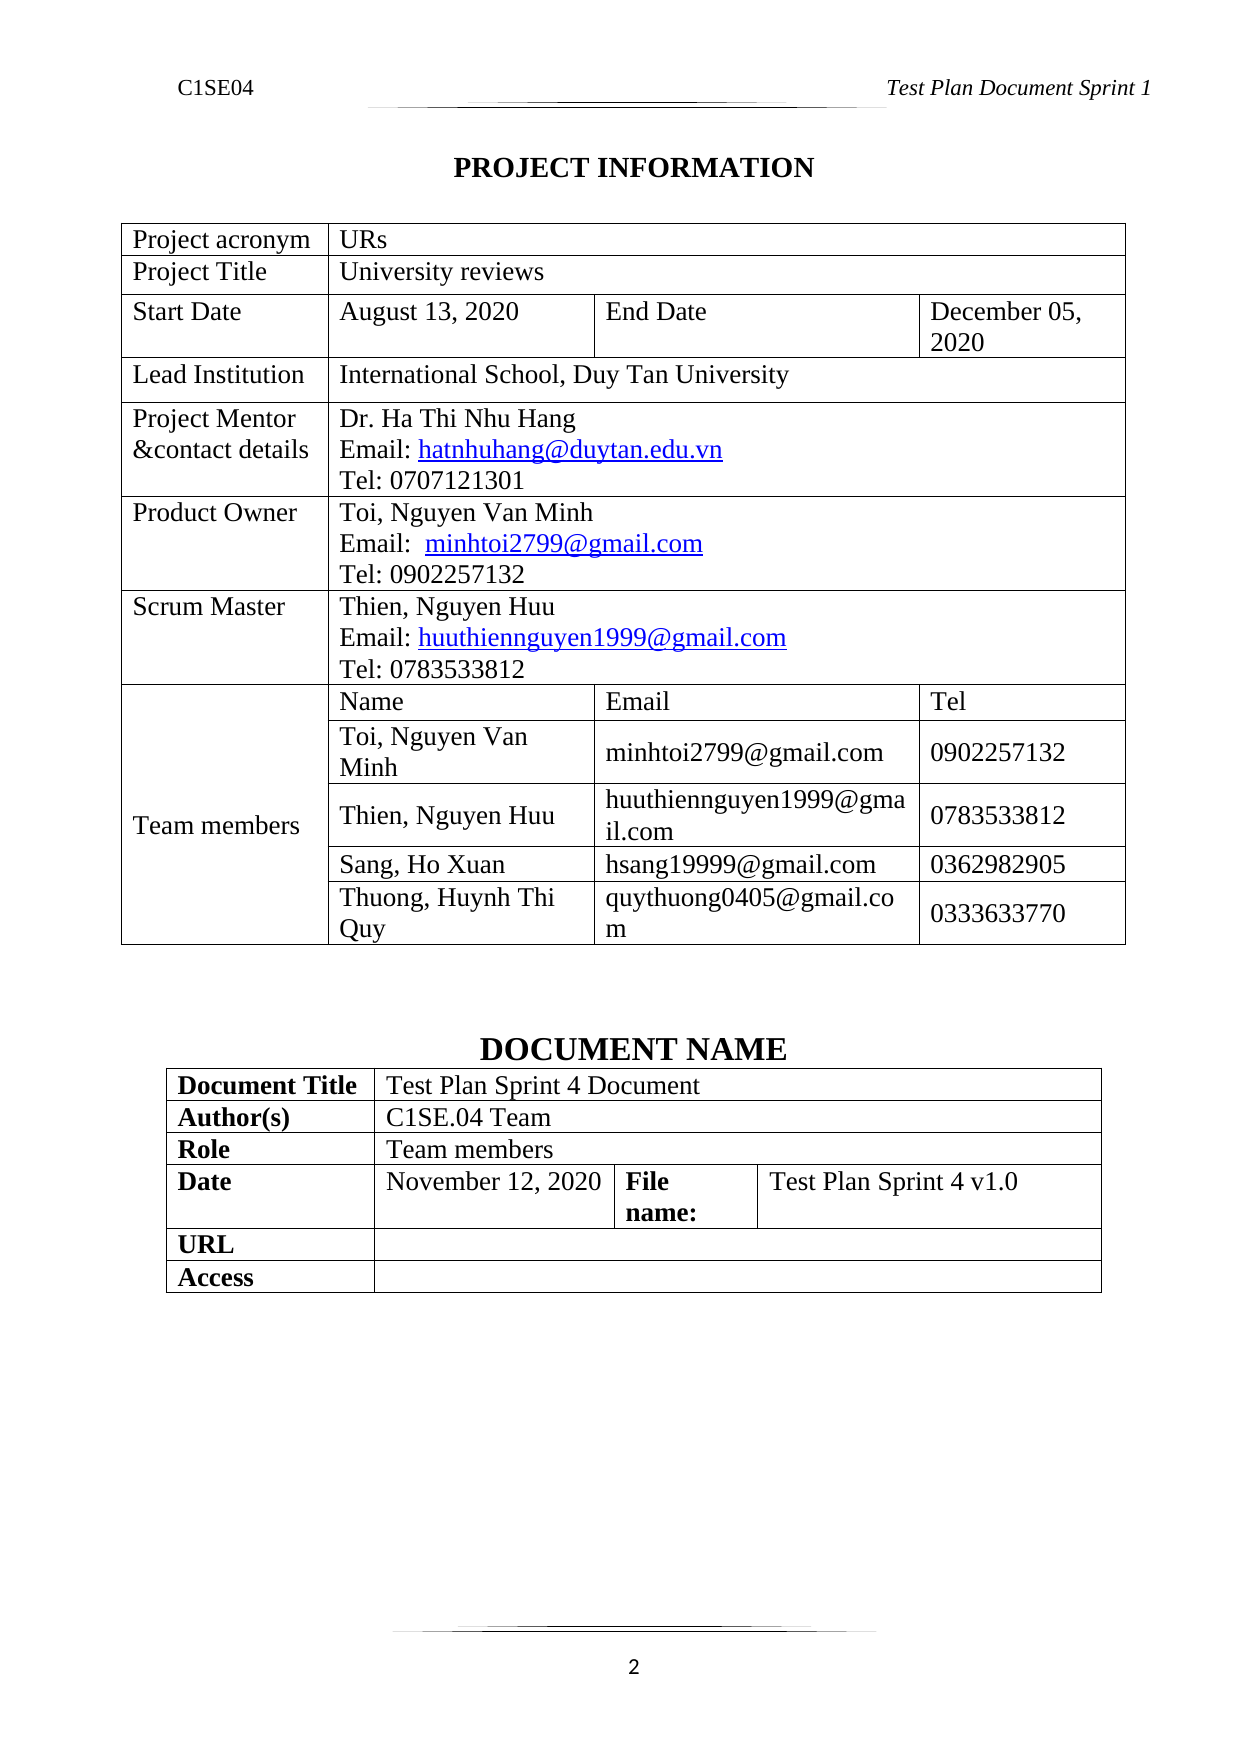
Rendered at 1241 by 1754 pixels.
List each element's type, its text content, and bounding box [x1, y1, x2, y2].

table_cell End Date [595, 295, 919, 357]
table_cell [122, 881, 328, 944]
table_cell Sang, Ho Xuan [329, 847, 594, 881]
text PROJECT INFORMATION [177, 150, 1090, 183]
table_cell 0783533812 [920, 784, 1125, 846]
table_cell Thien, Nguyen Huu [329, 784, 594, 846]
table_cell 0362982905 [920, 847, 1125, 881]
table_cell Start Date [122, 295, 328, 357]
table_cell Toi, Nguyen Van Minh [329, 721, 594, 783]
table_cell Team members [375, 1133, 1101, 1164]
table_cell August 13, 2020 [329, 295, 594, 357]
table_cell Date [167, 1165, 374, 1228]
table_cell [375, 1261, 1101, 1292]
table_cell Role [167, 1133, 374, 1164]
table_cell November 12, 2020 [375, 1165, 614, 1228]
table_cell 0333633770 [920, 882, 1125, 944]
table_cell Scrum Master [122, 591, 328, 684]
table_header URs [329, 224, 1125, 254]
table_cell huuthiennguyen1999@gmail.com [595, 784, 919, 846]
table_cell Project Mentor &contact details [122, 403, 328, 496]
table_cell Test Plan Sprint 4 Document [375, 1069, 1101, 1100]
table_cell 0902257132 [920, 721, 1125, 783]
table_cell hsang19999@gmail.com [595, 847, 919, 881]
table_header DOCUMENT NAME [166, 991, 1101, 1068]
table_cell File name: [615, 1165, 757, 1228]
table_cell quythuong0405@gmail.com [595, 882, 919, 944]
table_cell Product Owner [122, 497, 328, 590]
table_cell URL [167, 1229, 374, 1260]
table_cell International School, Duy Tan University [329, 358, 1125, 401]
table_cell Tel [920, 685, 1125, 720]
table_cell Dr. Ha Thi Nhu Hang Email: hatnhuhang@duytan.edu.vn Tel: 0707121301 [329, 403, 1125, 496]
table_cell Toi, Nguyen Van Minh Email: minhtoi2799@gmail.com Tel: 0902257132 [329, 497, 1125, 590]
table_cell Name [329, 685, 594, 720]
table_cell C1SE.04 Team [375, 1101, 1101, 1132]
table_cell Test Plan Sprint 4 v1.0 [758, 1165, 1101, 1228]
table_cell Author(s) [167, 1101, 374, 1132]
table_cell minhtoi2799@gmail.com [595, 721, 919, 783]
table_cell December 05, 2020 [920, 295, 1125, 357]
table_cell Access [167, 1261, 374, 1292]
table_cell Lead Institution [122, 358, 328, 401]
table_cell Thien, Nguyen Huu Email: huuthiennguyen1999@gmail.com Tel: 0783533812 [329, 591, 1125, 684]
table_cell Team members [122, 685, 328, 881]
table_cell Document Title [167, 1069, 374, 1100]
table_header Project acronym [122, 224, 328, 254]
table_cell Email [595, 685, 919, 720]
table_cell Thuong, Huynh Thi Quy [329, 882, 594, 944]
table_cell [375, 1229, 1101, 1260]
table_cell Project Title [122, 256, 328, 294]
table_cell University reviews [329, 256, 1125, 294]
